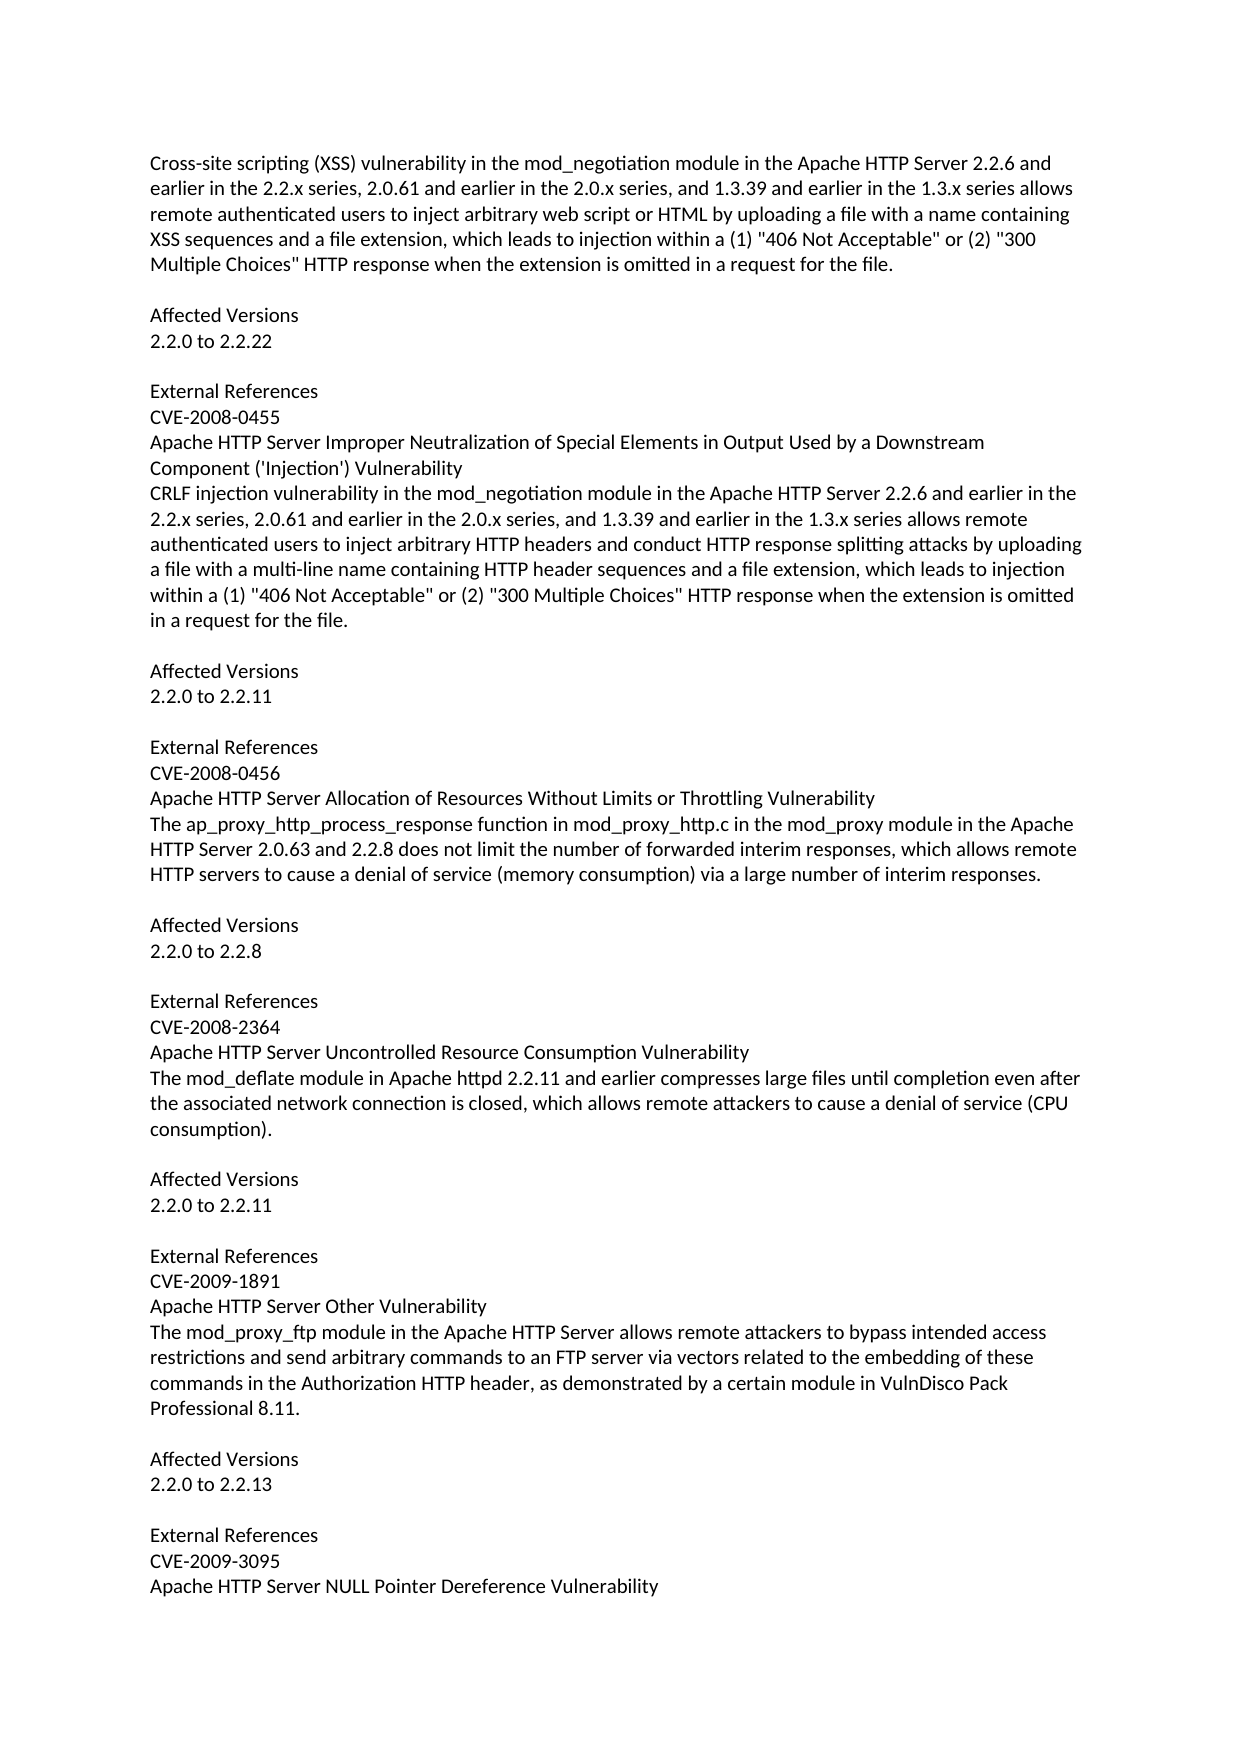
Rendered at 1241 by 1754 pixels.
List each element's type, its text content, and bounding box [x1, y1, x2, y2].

text Apache HTTP Server Other Vulnerability [150, 1294, 1090, 1319]
text 2.2.0 to 2.2.11 [150, 684, 1090, 709]
text CVE-2009-3095 [150, 1548, 1090, 1573]
text Affected Versions [150, 658, 1090, 684]
text External References [150, 1522, 1090, 1548]
text External References [150, 989, 1090, 1014]
text Affected Versions [150, 302, 1090, 328]
text 2.2.0 to 2.2.11 [150, 1192, 1090, 1217]
text External References [150, 379, 1090, 404]
text External References [150, 1243, 1090, 1268]
text Cross-site scripting (XSS) vulnerability in the mod_negotiation module in the Apache HTTP Server 2.2.6 and earlier in the 2.2.x series, 2.0.61 and earlier in the 2.0.x series, and 1.3.39 and earlier in the 1.3.x series allows remote authenticated users to inject arbitrary web script or HTML by uploading a file with a name containing XSS sequences and a file extension, which leads to injection within a (1) "406 Not Acceptable" or (2) "300 Multiple Choices" HTTP response when the extension is omitted in a request for the file. [150, 150, 1090, 277]
text Apache HTTP Server Improper Neutralization of Special Elements in Output Used by a Downstream Component ('Injection') Vulnerability [150, 429, 1090, 480]
text Affected Versions [150, 1446, 1090, 1472]
text CVE-2008-2364 [150, 1014, 1090, 1039]
text Apache HTTP Server Uncontrolled Resource Consumption Vulnerability [150, 1039, 1090, 1065]
text CVE-2008-0455 [150, 404, 1090, 429]
text CRLF injection vulnerability in the mod_negotiation module in the Apache HTTP Server 2.2.6 and earlier in the 2.2.x series, 2.0.61 and earlier in the 2.0.x series, and 1.3.39 and earlier in the 1.3.x series allows remote authenticated users to inject arbitrary HTTP headers and conduct HTTP response splitting attacks by uploading a file with a multi-line name containing HTTP header sequences and a file extension, which leads to injection within a (1) "406 Not Acceptable" or (2) "300 Multiple Choices" HTTP response when the extension is omitted in a request for the file. [150, 480, 1090, 633]
text Apache HTTP Server NULL Pointer Dereference Vulnerability [150, 1573, 1090, 1599]
text 2.2.0 to 2.2.13 [150, 1472, 1090, 1497]
text Apache HTTP Server Allocation of Resources Without Limits or Throttling Vulnerability [150, 785, 1090, 811]
text The mod_proxy_ftp module in the Apache HTTP Server allows remote attackers to bypass intended access restrictions and send arbitrary commands to an FTP server via vectors related to the embedding of these commands in the Authorization HTTP header, as demonstrated by a certain module in VulnDisco Pack Professional 8.11. [150, 1319, 1090, 1421]
text The ap_proxy_http_process_response function in mod_proxy_http.c in the mod_proxy module in the Apache HTTP Server 2.0.63 and 2.2.8 does not limit the number of forwarded interim responses, which allows remote HTTP servers to cause a denial of service (memory consumption) via a large number of interim responses. [150, 811, 1090, 887]
text CVE-2009-1891 [150, 1268, 1090, 1294]
text CVE-2008-0456 [150, 760, 1090, 785]
text 2.2.0 to 2.2.8 [150, 938, 1090, 963]
text Affected Versions [150, 1167, 1090, 1192]
text External References [150, 734, 1090, 760]
text The mod_deflate module in Apache httpd 2.2.11 and earlier compresses large files until completion even after the associated network connection is closed, which allows remote attackers to cause a denial of service (CPU consumption). [150, 1065, 1090, 1141]
text 2.2.0 to 2.2.22 [150, 328, 1090, 353]
text Affected Versions [150, 912, 1090, 938]
